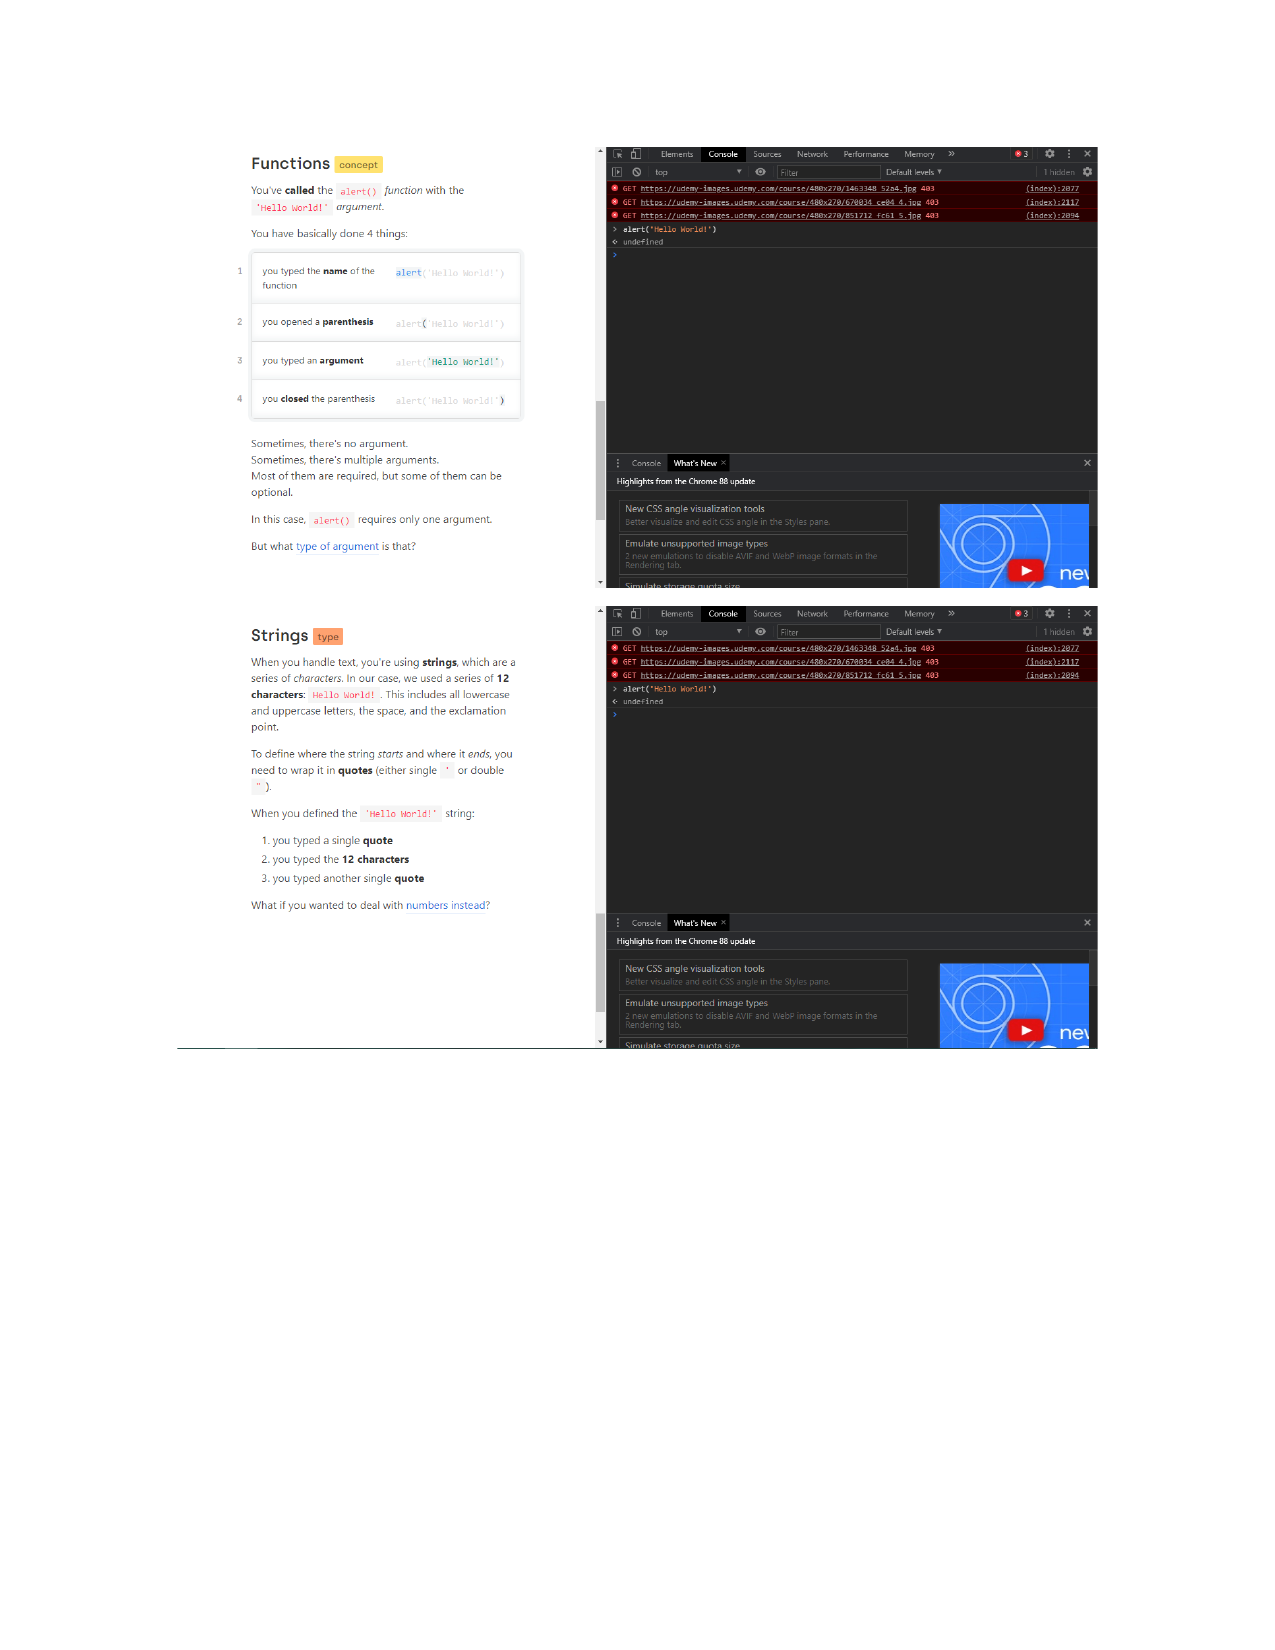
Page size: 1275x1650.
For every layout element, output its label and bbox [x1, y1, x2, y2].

picture [177, 147, 1098, 588]
picture [177, 606, 1098, 1049]
